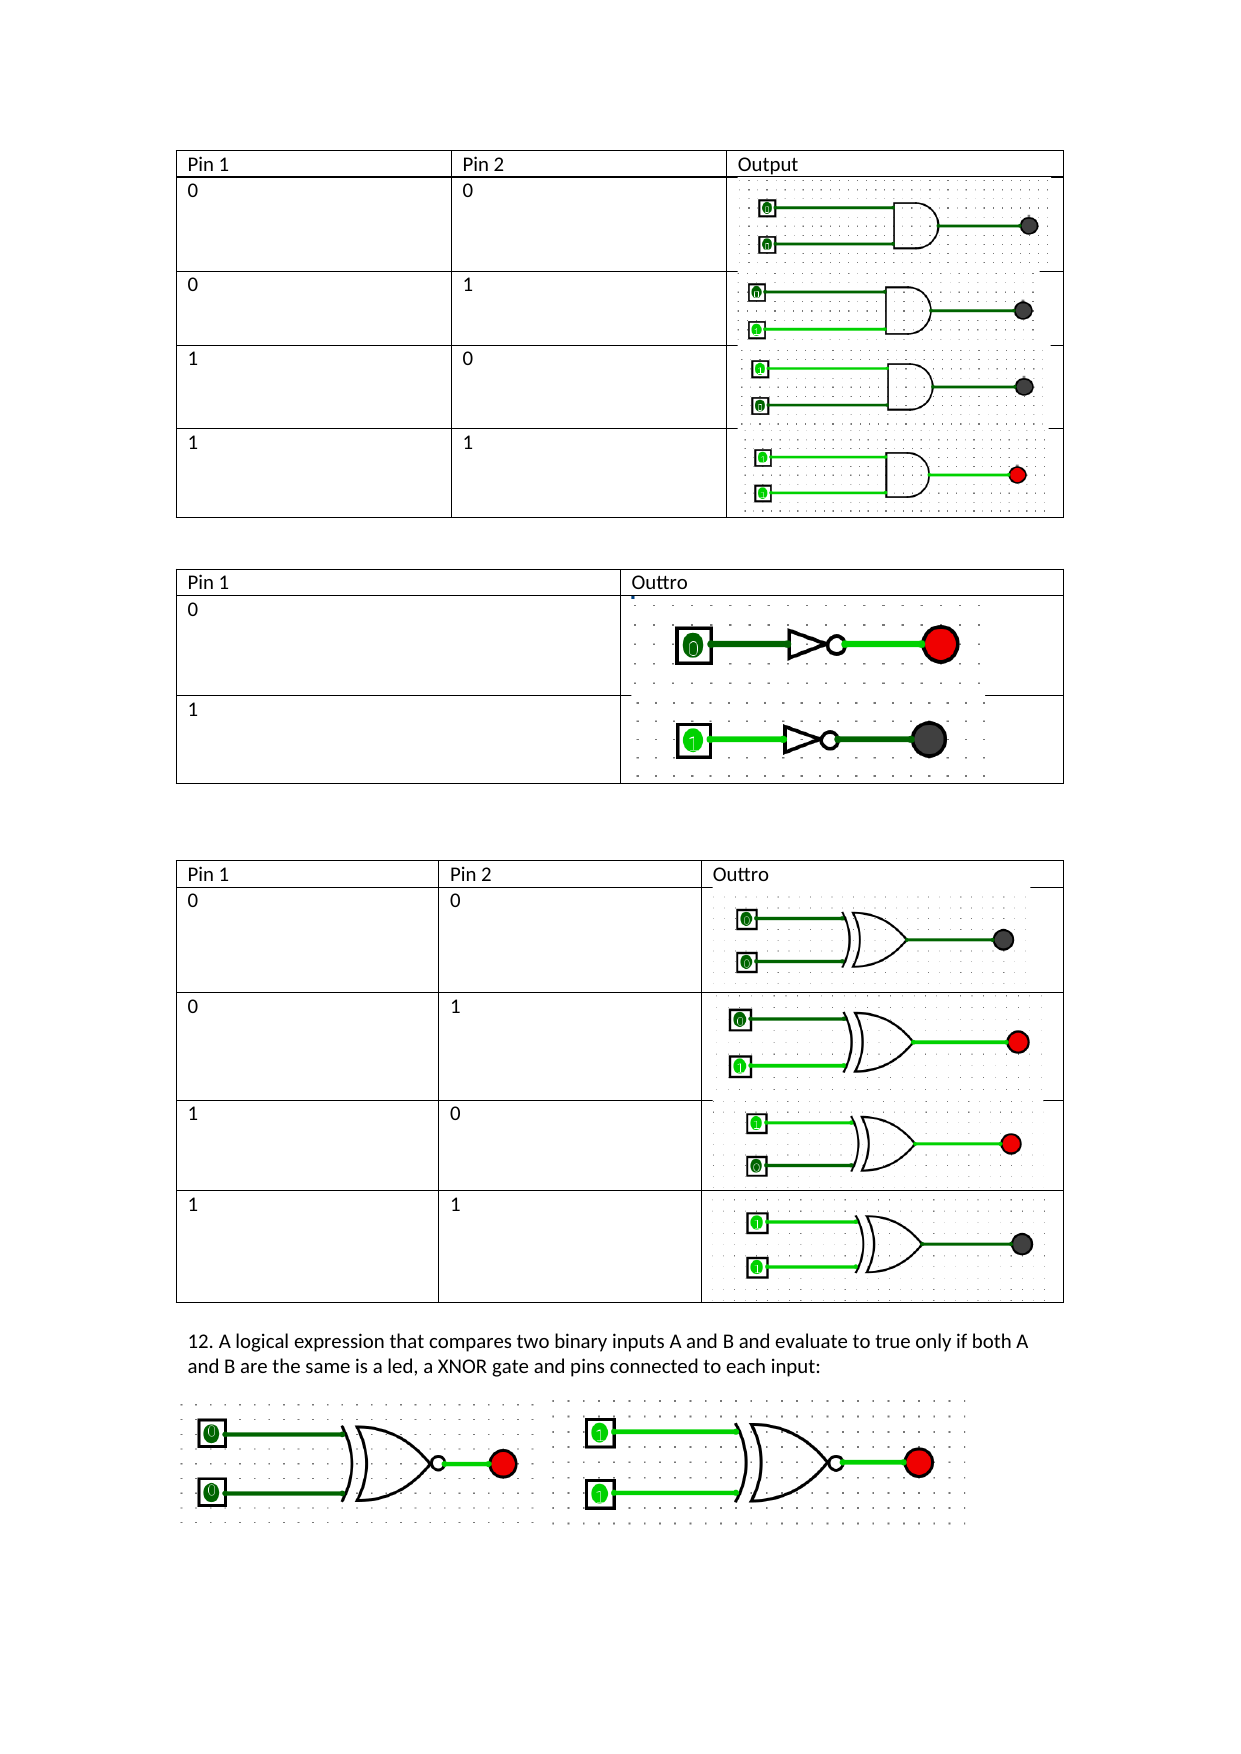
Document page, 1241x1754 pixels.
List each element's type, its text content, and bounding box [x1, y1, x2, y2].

picture [712, 993, 1051, 1190]
table_cell 1 [177, 1191, 438, 1302]
table_cell [1040, 272, 1063, 344]
table_cell [702, 888, 712, 992]
table_cell 0 [439, 1101, 701, 1190]
table_cell 0 [452, 178, 726, 271]
table_header Output [727, 151, 1063, 176]
table_cell 1 [452, 272, 726, 344]
table_cell 0 [177, 596, 620, 695]
table_header Outtro [621, 570, 1063, 595]
table_cell [702, 1191, 712, 1302]
table_cell [727, 346, 737, 428]
picture [712, 887, 1031, 992]
table_cell [727, 178, 737, 271]
table_header Pin 2 [439, 861, 701, 887]
table_cell 1 [452, 429, 726, 517]
table_cell [1044, 1101, 1063, 1190]
table_cell 0 [452, 346, 726, 428]
table_header Pin 1 [177, 151, 451, 176]
table_cell 0 [177, 888, 438, 992]
table_cell 0 [177, 178, 451, 271]
table_cell 1 [439, 1191, 701, 1302]
table_cell [986, 596, 1063, 695]
table_cell [702, 1101, 712, 1190]
table_cell 0 [177, 272, 451, 344]
table_cell [702, 993, 712, 1099]
table_header Pin 1 [177, 861, 438, 887]
picture [737, 177, 1052, 517]
table_header Pin 1 [177, 570, 620, 595]
picture [631, 596, 995, 783]
table_cell 0 [177, 993, 438, 1099]
table_cell [1049, 429, 1063, 517]
table_cell 1 [177, 429, 451, 517]
table_cell [727, 272, 737, 344]
table_cell [727, 429, 737, 517]
table_cell [1031, 888, 1063, 992]
table_cell 1 [177, 346, 451, 428]
picture [552, 1400, 966, 1529]
table_header Outtro [702, 861, 1063, 887]
table_cell [995, 696, 1063, 783]
picture [712, 1191, 1051, 1302]
table_cell [1051, 993, 1063, 1099]
table_cell 1 [177, 1101, 438, 1190]
table_cell 0 [439, 888, 701, 992]
picture [178, 1404, 539, 1523]
table_cell 1 [439, 993, 701, 1099]
table_cell [621, 596, 631, 695]
table_cell [1051, 346, 1063, 428]
table_cell [1051, 1191, 1063, 1302]
list A logical expression that compares two binary inputs A and B and evaluate to true only if both A and B are the same is a led, a XNOR gate and pins connected to each input: [187, 1328, 1053, 1379]
table_cell [621, 696, 631, 783]
table_cell [1052, 178, 1063, 271]
table_header Pin 2 [452, 151, 726, 176]
table_cell 1 [177, 696, 620, 783]
